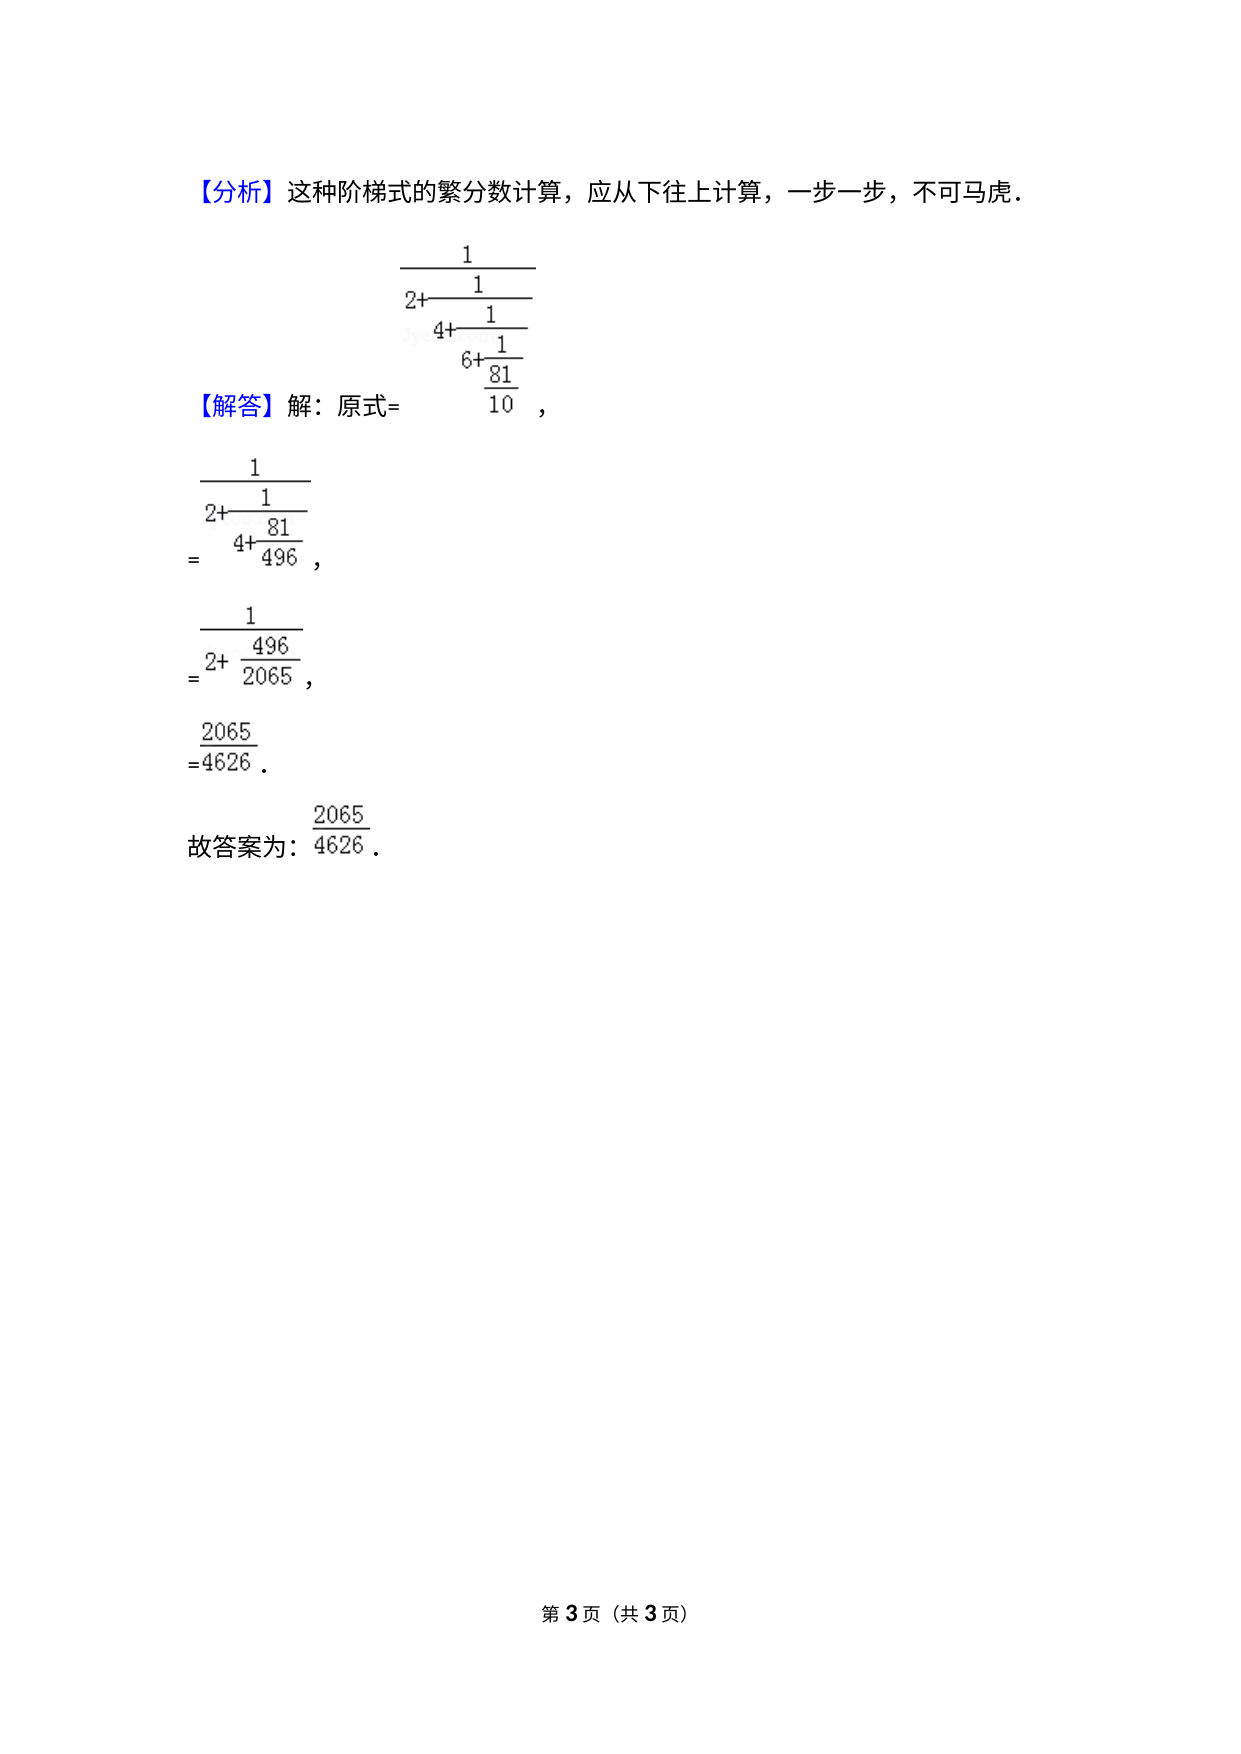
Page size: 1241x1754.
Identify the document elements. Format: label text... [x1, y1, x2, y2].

text =， [187, 455, 1053, 585]
text =． [187, 718, 1053, 783]
text 【分析】这种阶梯式的繁分数计算，应从下往上计算，一步一步，不可马虎． [187, 158, 1053, 223]
picture [312, 801, 371, 857]
picture [400, 241, 536, 416]
picture [200, 454, 311, 569]
text =， [187, 603, 1053, 700]
picture [200, 718, 258, 774]
text 故答案为：． [187, 802, 1053, 867]
picture [200, 602, 304, 688]
text 【解答】解：原式=， [187, 242, 1053, 437]
